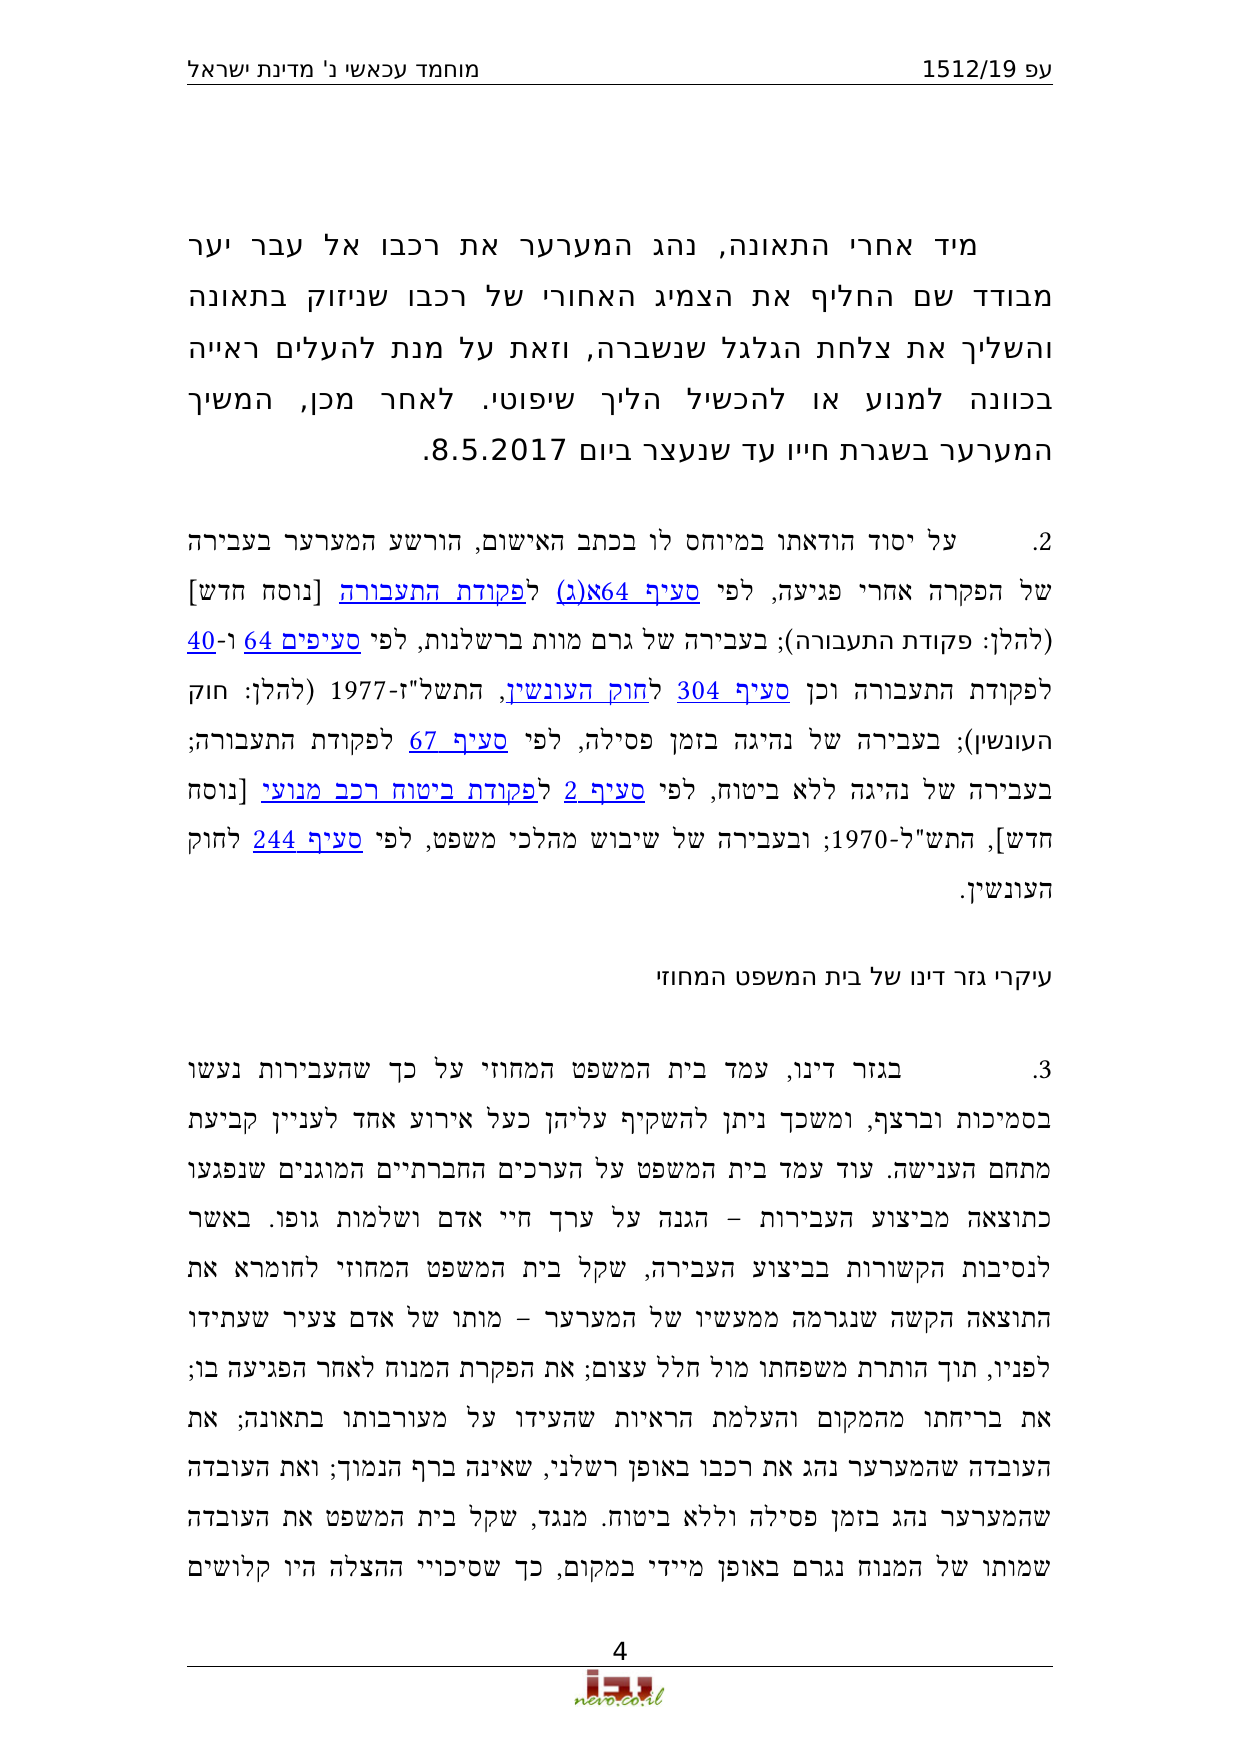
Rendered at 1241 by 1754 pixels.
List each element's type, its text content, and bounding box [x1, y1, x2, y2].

list על יסוד הודאתו במיוחס לו בכתב האישום, הורשע המערער בעבירה של הפקרה אחרי פגיעה, לפי סעיף 64א(ג) לפקודת התעבורה [נוסח חדש] (להלן: פקודת התעבורה); בעבירה של גרם מוות ברשלנות, לפי סעיפים 64 ו-40 לפקודת התעבורה וכן סעיף 304 לחוק העונשין, התשל"ז-1977 (להלן: חוק העונשין); בעבירה של נהיגה בזמן פסילה, לפי סעיף 67 לפקודת התעבורה; בעבירה של נהיגה ללא ביטוח, לפי סעיף 2 לפקודת ביטוח רכב מנועי [נוסח חדש], התש"ל-1970; ובעבירה של שיבוש מהלכי משפט, לפי סעיף 244 לחוק העונשין. [187, 524, 1053, 906]
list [187, 1052, 1053, 1584]
picture [574, 1669, 666, 1707]
text מיד אחרי התאונה, נהג המערער את רכבו אל עבר יער מבודד שם החליף את הצמיג האחורי של רכבו שניזוק בתאונה והשליך את צלחת הגלגל שנשברה, וזאת על מנת להעלים ראייה בכוונה למנוע או להכשיל הליך שיפוטי. לאחר מכן, המשיך המערער בשגרת חייו עד שנעצר ביום 8.5.2017. [187, 228, 1053, 467]
text עיקרי גזר דינו של בית המשפט המחוזי [187, 962, 1053, 991]
